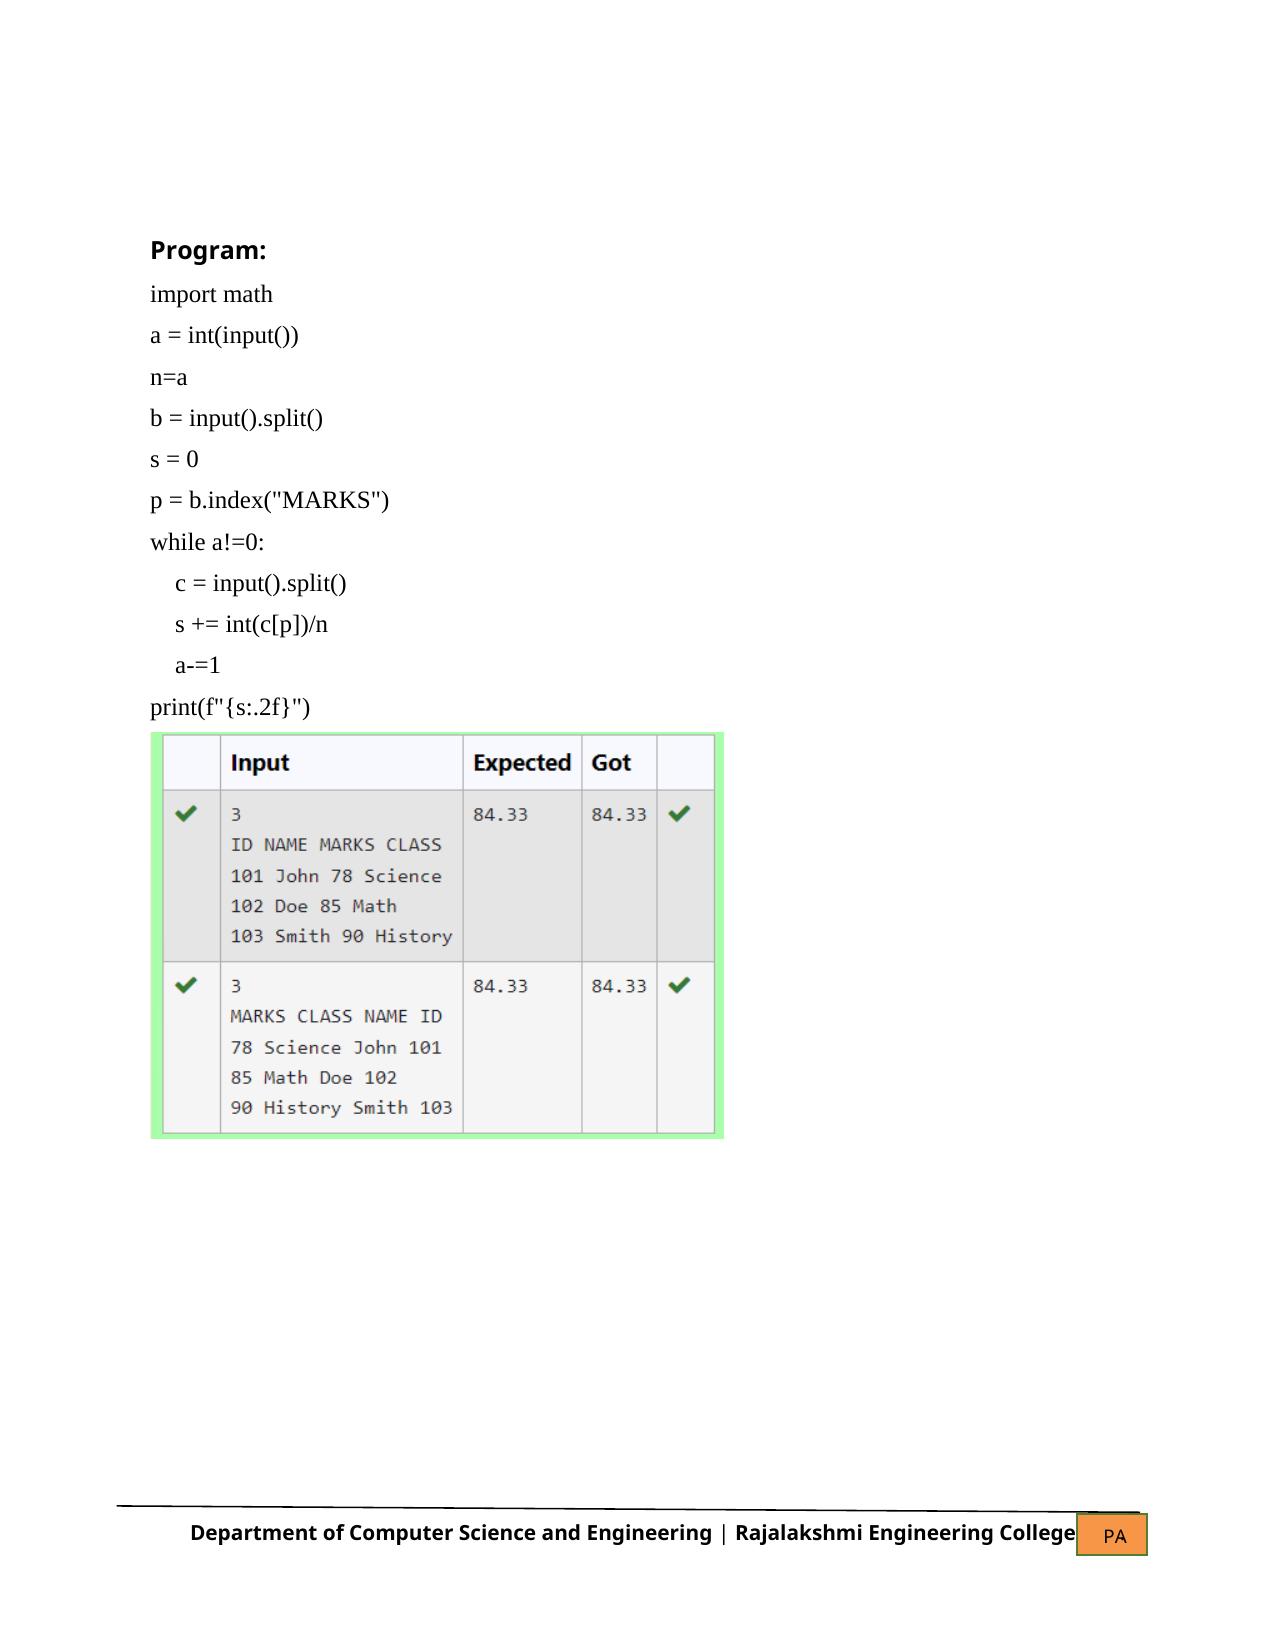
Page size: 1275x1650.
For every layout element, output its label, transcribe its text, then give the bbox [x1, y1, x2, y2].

text s = 0 [150, 444, 1125, 473]
text c = input().split() [150, 568, 1125, 597]
text s += int(c[p])/n [150, 609, 1125, 638]
text b = input().split() [150, 403, 1125, 432]
text n=a [150, 362, 1125, 390]
text while a!=0: [150, 527, 1125, 555]
text p = b.index("MARKS") [150, 485, 1125, 514]
text Program: [150, 232, 1125, 267]
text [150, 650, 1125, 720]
text a = int(input()) [150, 320, 1125, 349]
picture [150, 732, 724, 1139]
text import math [150, 279, 1125, 308]
